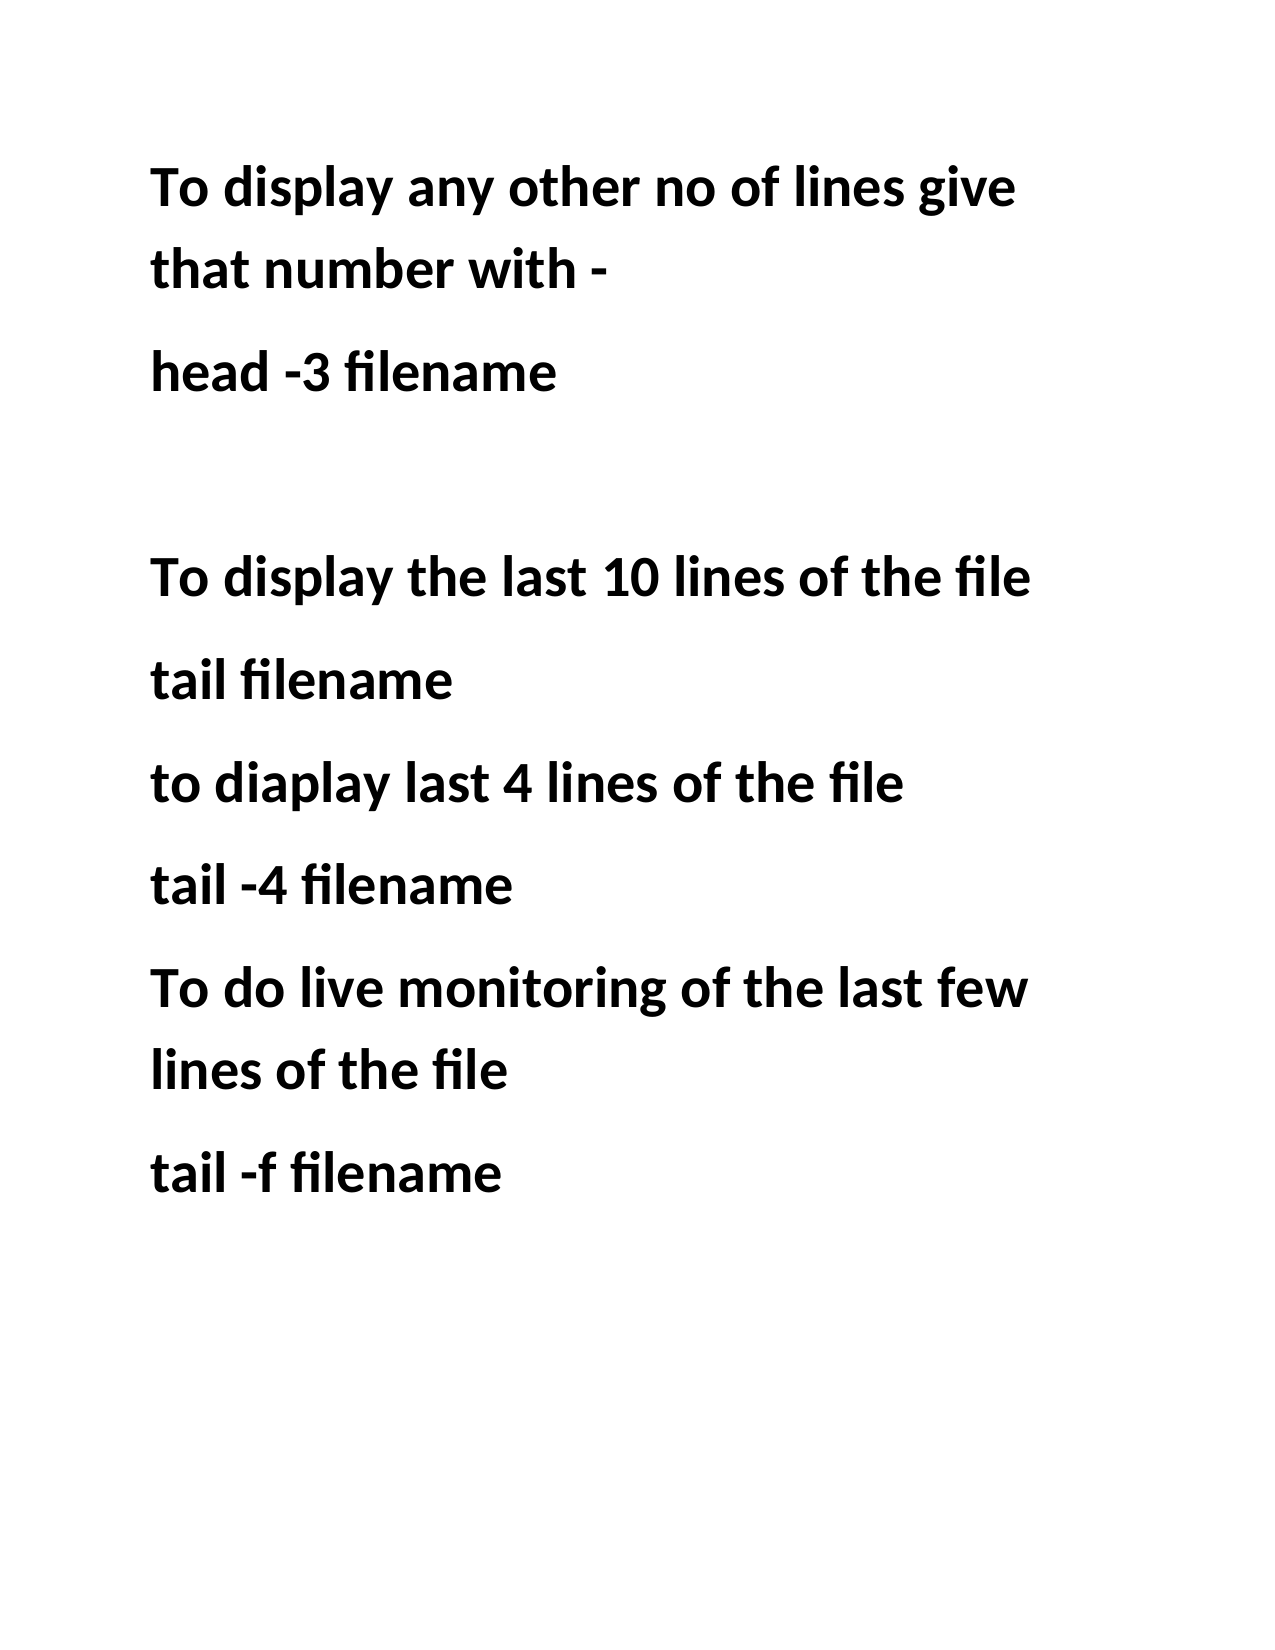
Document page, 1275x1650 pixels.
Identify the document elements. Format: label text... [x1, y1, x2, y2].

text To display any other no of lines give that number with - [150, 150, 1125, 303]
text To do live monitoring of the last few lines of the file [150, 951, 1125, 1104]
text To display the last 10 lines of the file [150, 540, 1125, 611]
text to diaplay last 4 lines of the file [150, 745, 1125, 817]
text tail filename [150, 643, 1125, 714]
text tail -4 filename [150, 848, 1125, 919]
text head -3 filename [150, 334, 1125, 406]
text tail -f filename [150, 1135, 1125, 1207]
